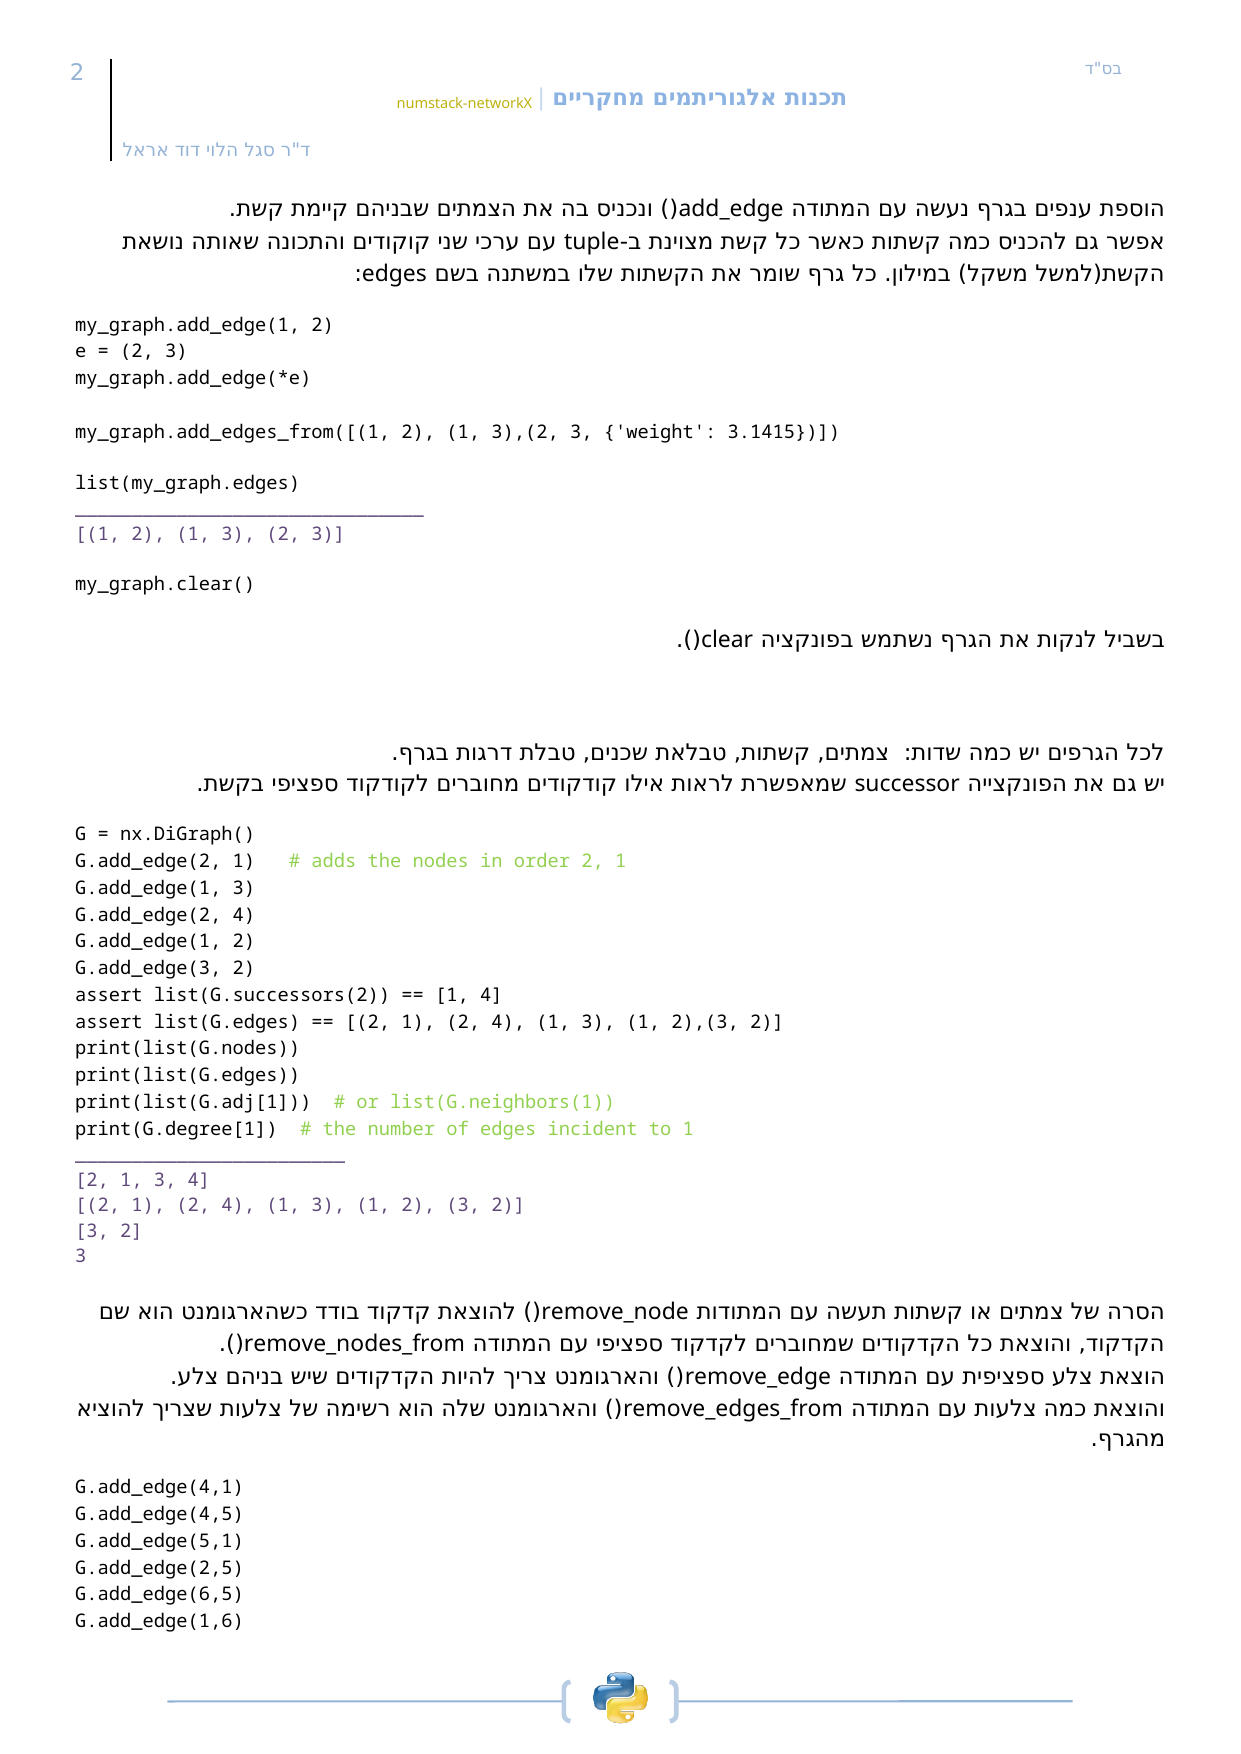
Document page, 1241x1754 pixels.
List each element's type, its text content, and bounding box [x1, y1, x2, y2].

text my_graph.add_edges_from([(1, 2), (1, 3),(2, 3, {'weight': 3.1415})]) list(my_graph.edges) _______________________________ [(1, 2), (1, 3), (2, 3)] [75, 418, 1165, 546]
text G.add_edge(5,1) [75, 1527, 1165, 1553]
text print(list(G.adj[1])) # or list(G.neighbors(1)) [75, 1088, 1165, 1114]
text my_graph.clear() [75, 570, 1165, 596]
text print(list(G.edges)) [75, 1061, 1165, 1087]
text 3 [75, 1243, 1165, 1268]
text הסרה של צמתים או קשתות תעשה עם המתודות remove_node() להוצאת קדקוד בודד כשהארגומנט הוא שם הקדקוד, והוצאת כל הקדקודים שמחוברים לקדקוד ספציפי עם המתודה remove_nodes_from(). הוצאת צלע ספציפית עם המתודה remove_edge() והארגומנט צריך להיות הקדקודים שיש בניהם צלע. והוצאת כמה צלעות עם המתודה remove_edges_from() והארגומנט שלה הוא רשימה של צלעות שצריך להוציא מהגרף. [75, 1295, 1165, 1452]
text [(2, 1), (2, 4), (1, 3), (1, 2), (3, 2)] [75, 1192, 1165, 1217]
text assert list(G.edges) == [(2, 1), (2, 4), (1, 3), (1, 2),(3, 2)] [75, 1008, 1165, 1033]
text G.add_edge(2, 1) # adds the nodes in order 2, 1 [75, 847, 1165, 873]
text e = (2, 3) [75, 338, 1165, 363]
text G.add_edge(6,5) [75, 1581, 1165, 1606]
text הוספת ענפים בגרף נעשה עם המתודה add_edge() ונכניס בה את הצמתים שבניהם קיימת קשת. אפשר גם להכניס כמה קשתות כאשר כל קשת מצוינת ב-tuple עם ערכי שני קוקודים והתכונה שאותה נושאת הקשת(למשל משקל) במילון. כל גרף שומר את הקשתות שלו במשתנה בשם edges: [75, 192, 1165, 288]
text assert list(G.successors(2)) == [1, 4] [75, 981, 1165, 1007]
text my_graph.add_edge(1, 2) [75, 311, 1165, 336]
text בשביל לנקות את הגרף נשתמש בפונקציה clear(). לכל הגרפים יש כמה שדות: צמתים, קשתות, טבלאת שכנים, טבלת דרגות בגרף. יש גם את הפונקצייה successor שמאפשרת לראות אילו קודקודים מחוברים לקודקוד ספציפי בקשת. [75, 623, 1165, 798]
text print(list(G.nodes)) [75, 1035, 1165, 1060]
text my_graph.add_edge(*e) [75, 364, 1165, 390]
text G.add_edge(4,1) [75, 1474, 1165, 1499]
text [3, 2] [75, 1217, 1165, 1243]
text G.add_edge(2,5) [75, 1554, 1165, 1579]
text G.add_edge(2, 4) [75, 901, 1165, 926]
text G.add_edge(1, 3) [75, 874, 1165, 899]
text G.add_edge(4,5) [75, 1500, 1165, 1526]
text G = nx.DiGraph() [75, 821, 1165, 846]
text G.add_edge(1,6) [75, 1607, 1165, 1633]
text print(G.degree[1]) # the number of edges incident to 1 ________________________ [2, 1, 3, 4] [75, 1115, 1165, 1192]
text G.add_edge(1, 2) [75, 928, 1165, 953]
text G.add_edge(3, 2) [75, 954, 1165, 980]
picture [585, 1661, 655, 1744]
